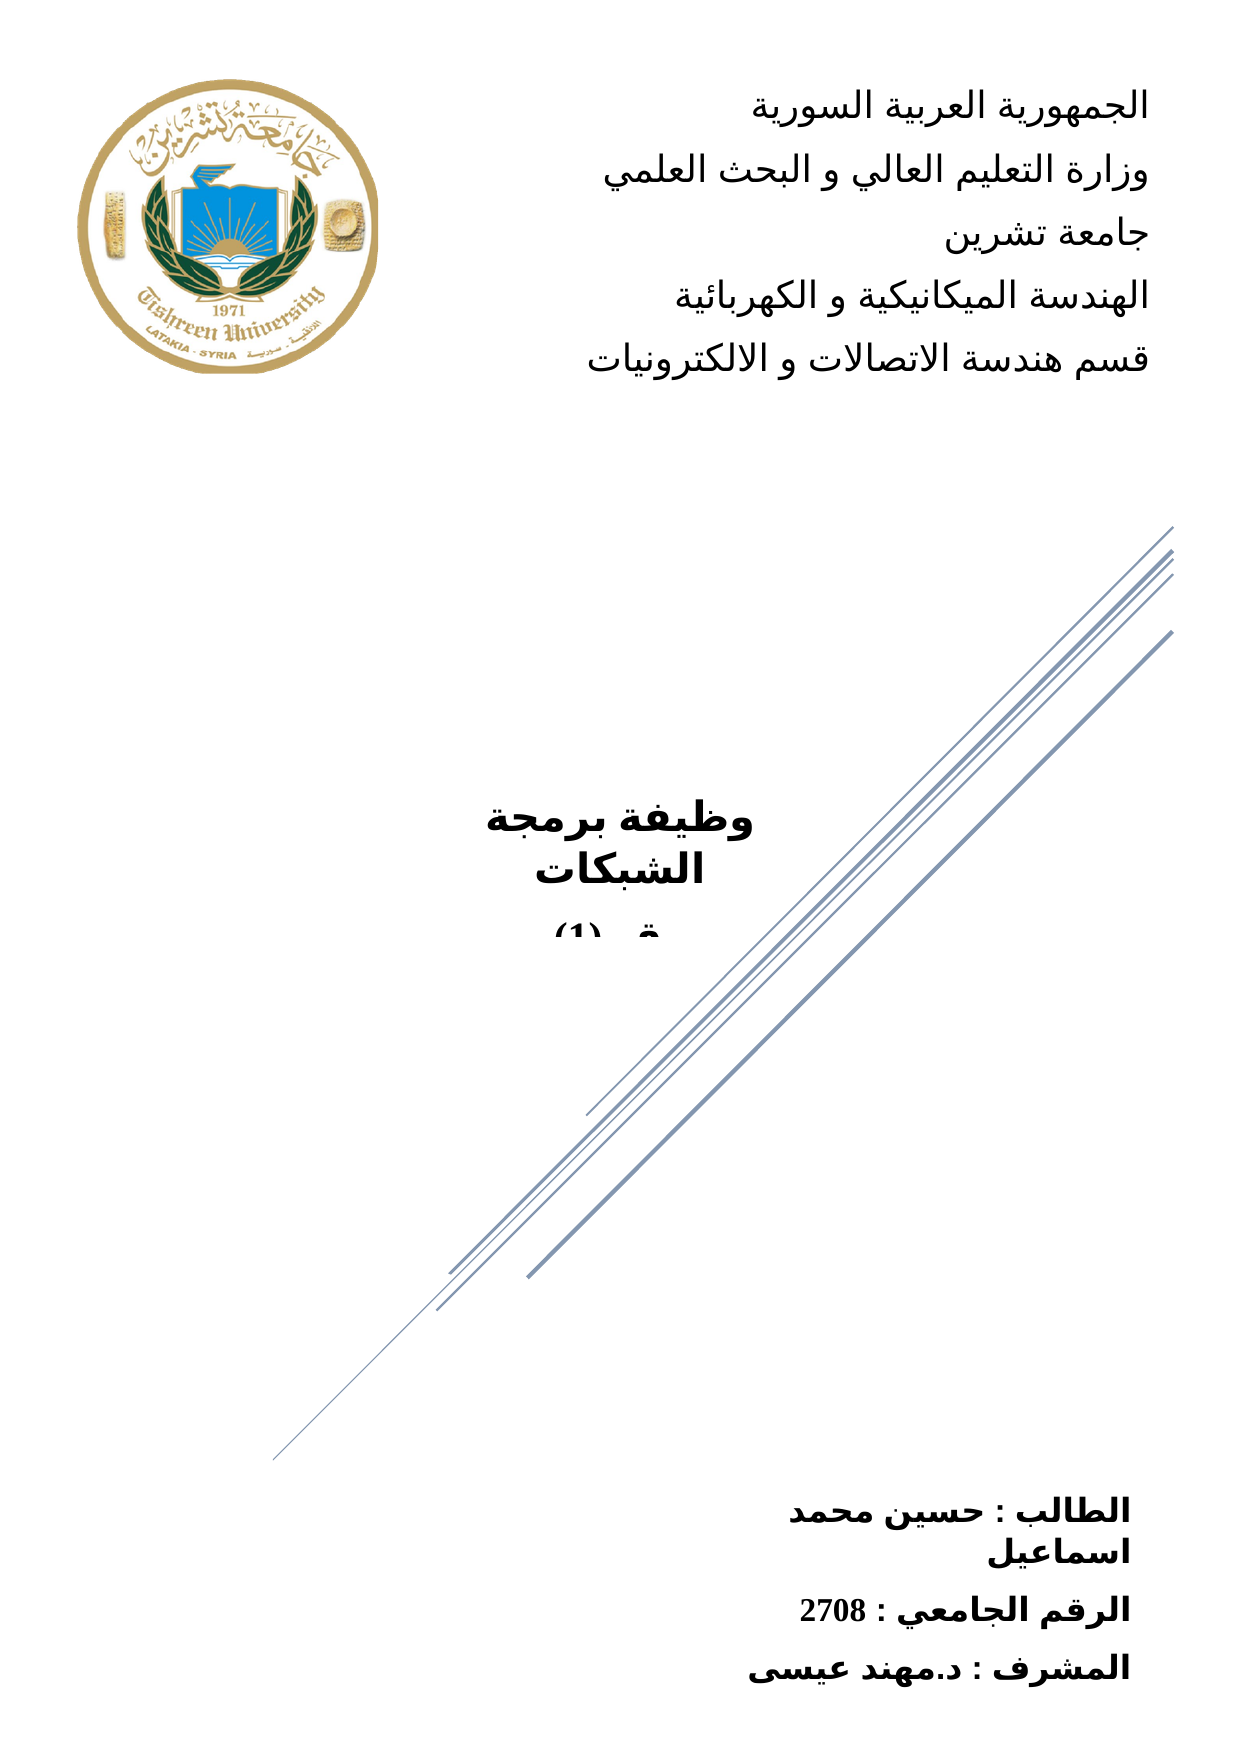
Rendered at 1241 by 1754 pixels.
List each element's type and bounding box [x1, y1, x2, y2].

picture [75, 78, 378, 372]
